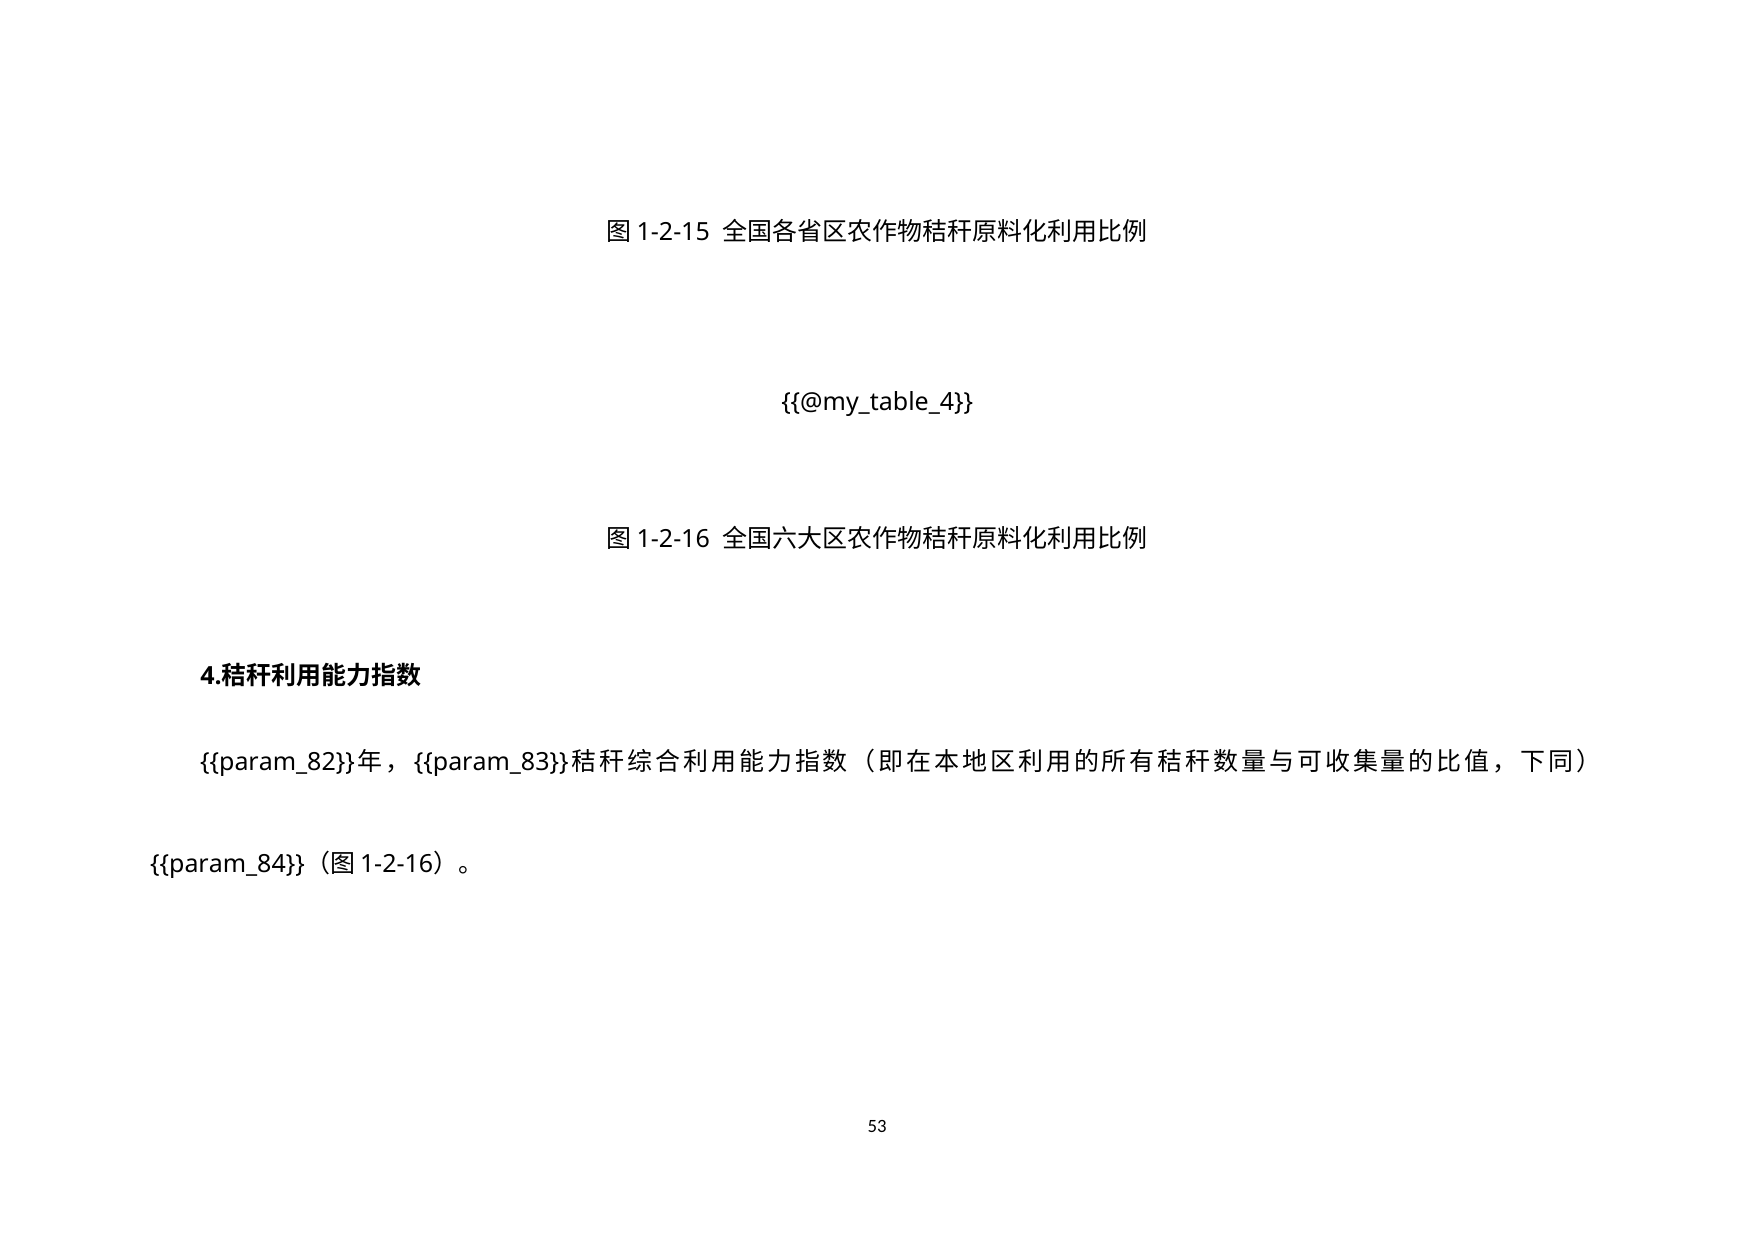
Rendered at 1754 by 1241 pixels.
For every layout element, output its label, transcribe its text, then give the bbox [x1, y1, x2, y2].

text {{@my_table_4}} [150, 367, 1604, 434]
text {{param_82}}年，{{param_83}}秸秆综合利用能力指数（即在本地区利用的所有秸秆数量与可收集量的比值，下同）{{param_84}}（图1-2-16）。 [150, 725, 1604, 895]
text 图1-2-16 全国六大区农作物秸秆原料化利用比例 [150, 502, 1604, 570]
text 图1-2-15 全国各省区农作物秸秆原料化利用比例 [150, 196, 1604, 263]
text 4.秸秆利用能力指数 [150, 639, 1604, 707]
